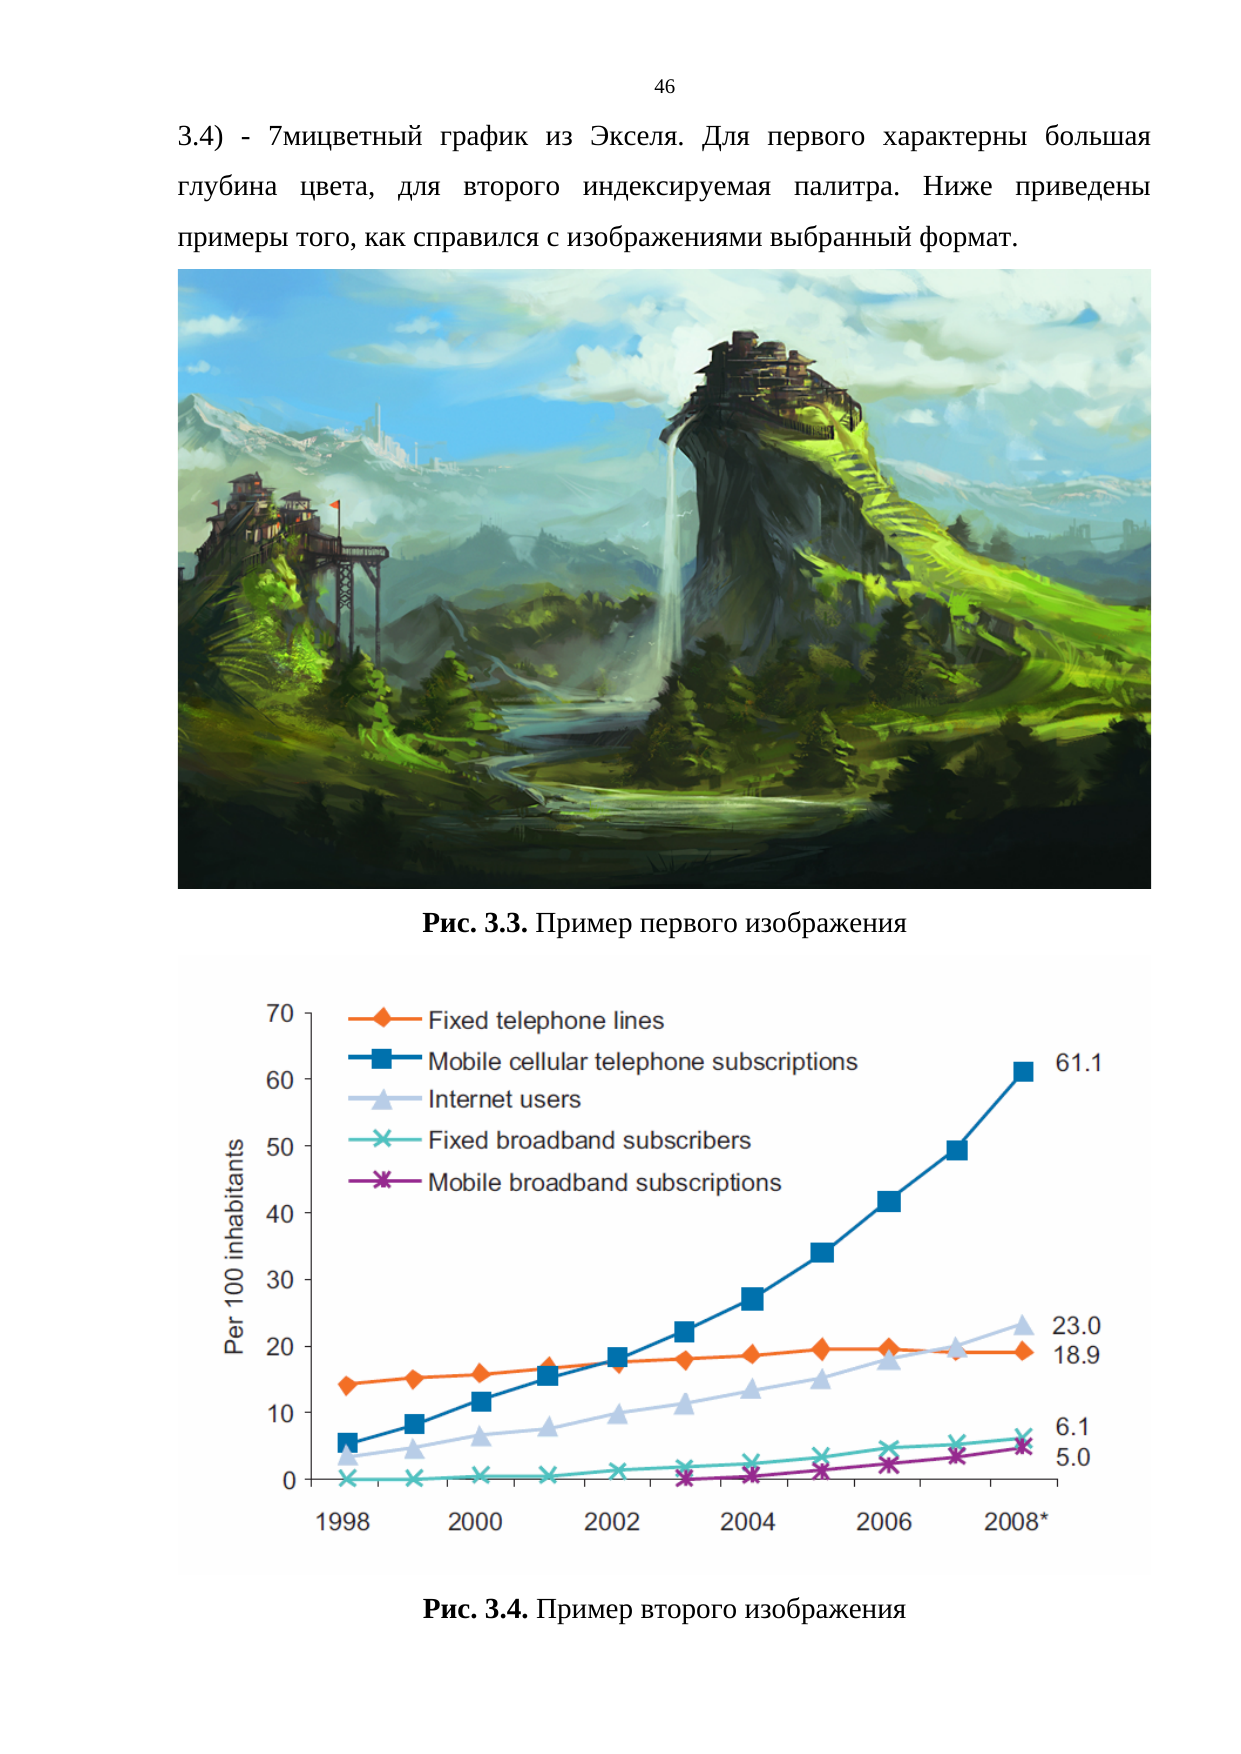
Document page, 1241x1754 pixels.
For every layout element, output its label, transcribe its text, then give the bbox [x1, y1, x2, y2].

text Рис. 3.3. Пример первого изображения [177, 905, 1152, 938]
text Рис. 3.4. Пример второго изображения [177, 1591, 1152, 1625]
picture [177, 269, 1152, 889]
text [177, 118, 1152, 252]
picture [177, 955, 1152, 1575]
